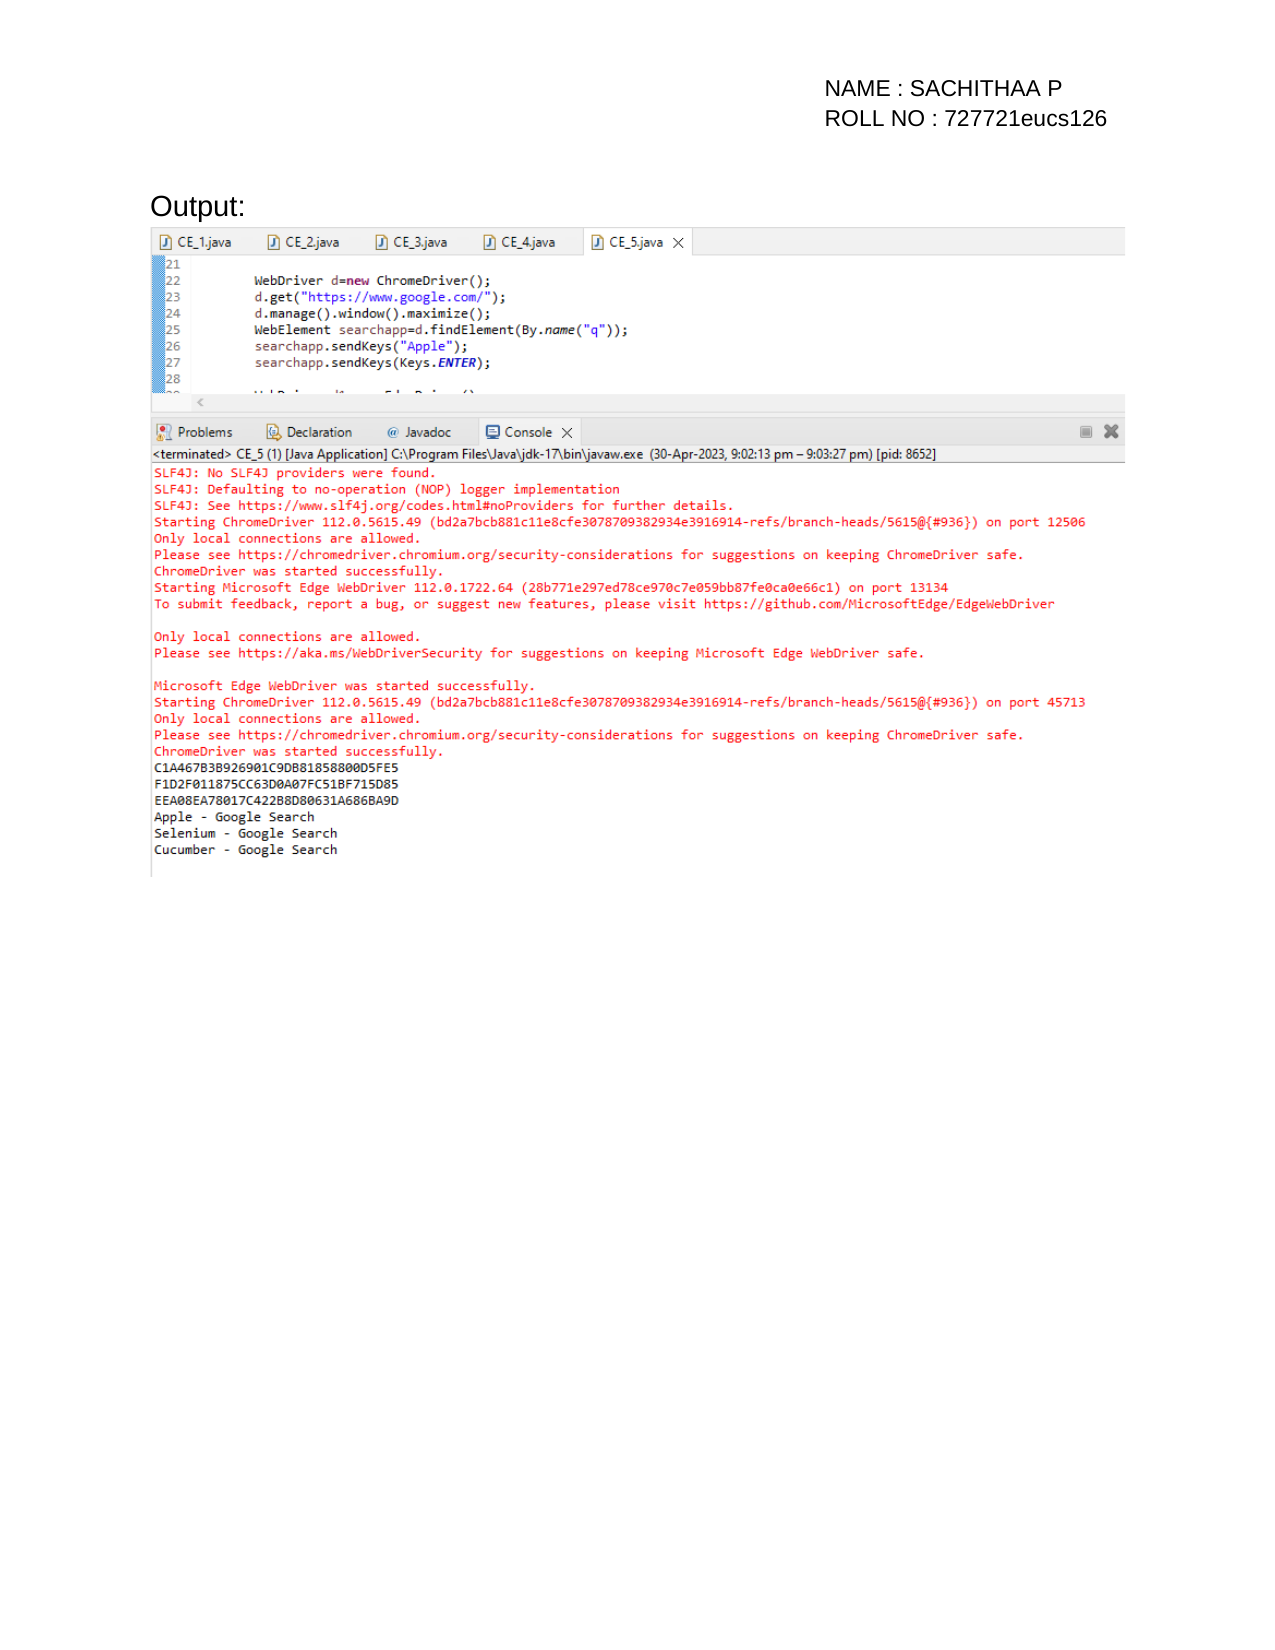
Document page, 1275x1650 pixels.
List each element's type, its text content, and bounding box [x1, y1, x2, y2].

picture [150, 227, 1125, 877]
text Output: [150, 188, 1125, 222]
